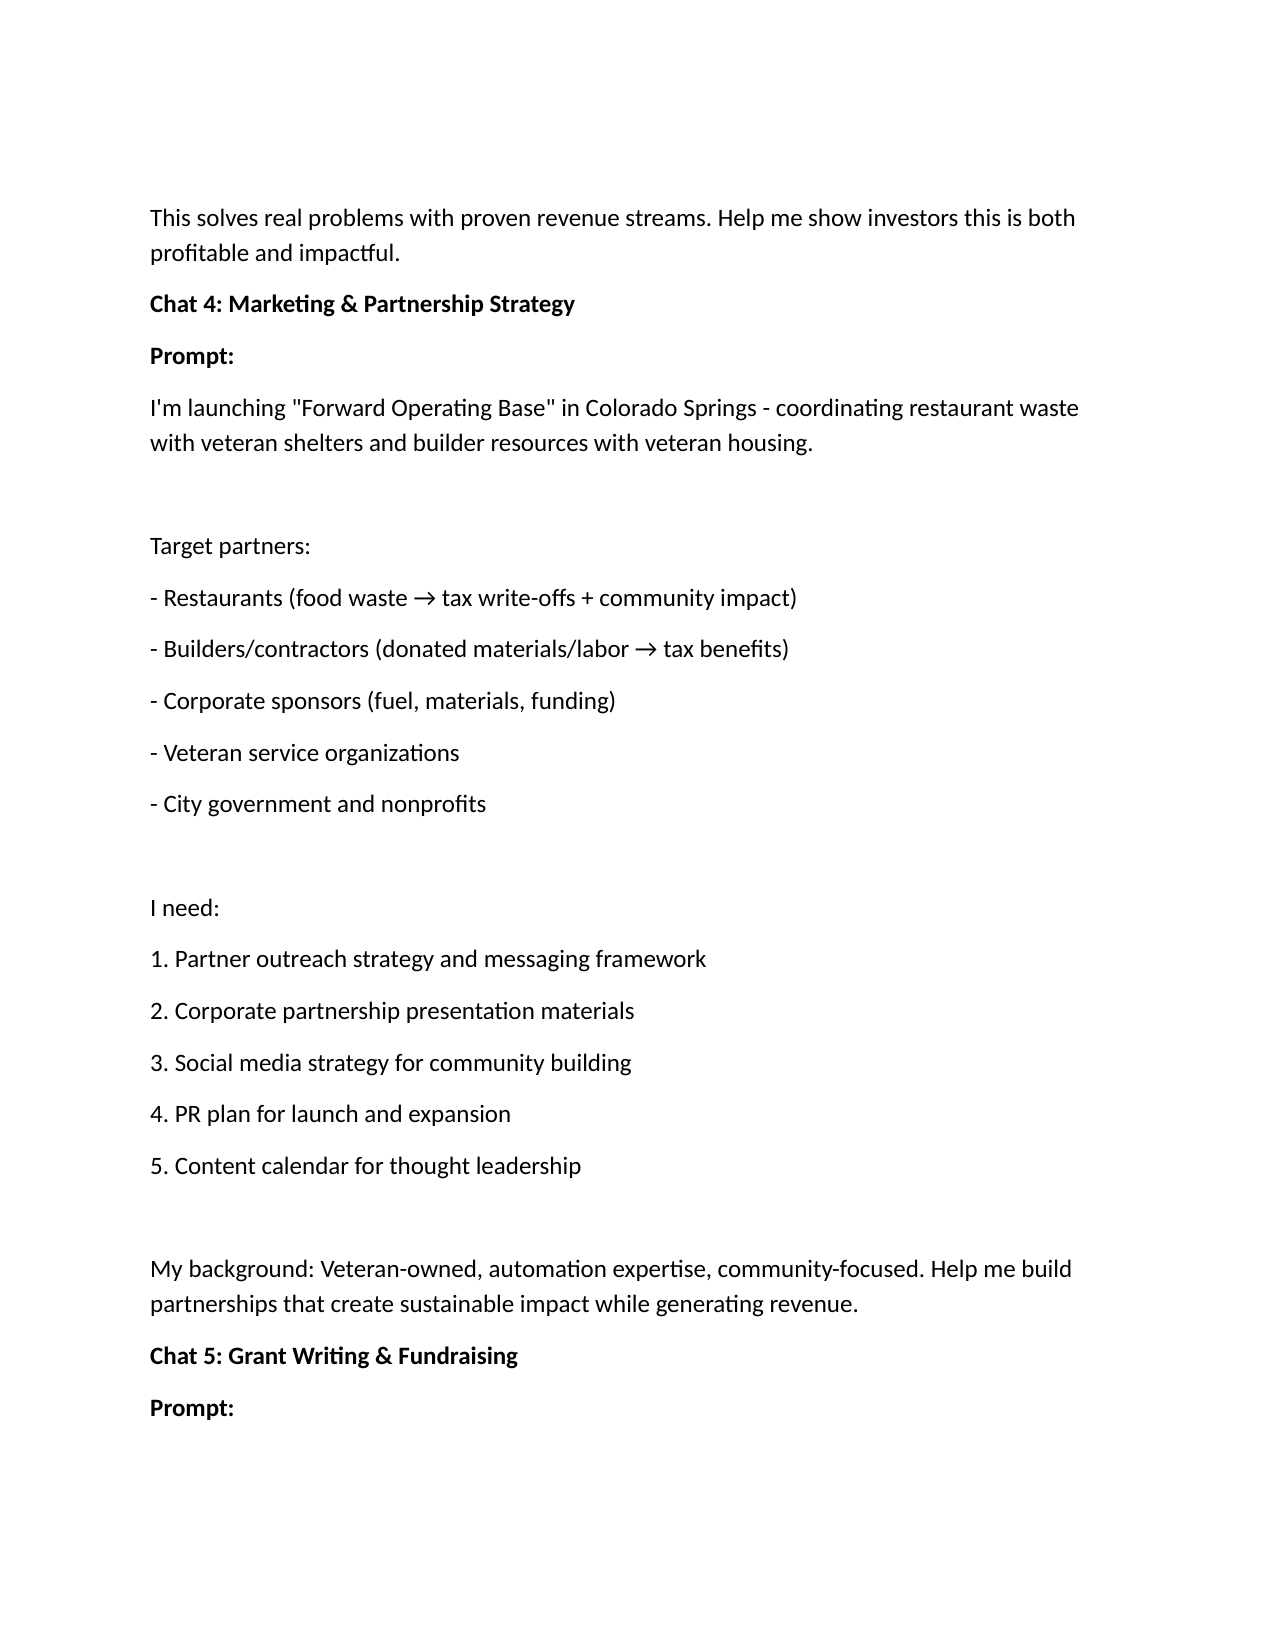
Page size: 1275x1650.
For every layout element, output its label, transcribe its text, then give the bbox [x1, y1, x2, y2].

text - Corporate sponsors (fuel, materials, funding) [150, 685, 1125, 716]
text 4. PR plan for launch and expansion [150, 1098, 1125, 1129]
text This solves real problems with proven revenue streams. Help me show investors this is both profitable and impactful. [150, 202, 1125, 267]
text - Veteran service organizations [150, 737, 1125, 767]
text Prompt: [150, 1392, 1125, 1422]
text 3. Social media strategy for community building [150, 1047, 1125, 1077]
text 5. Content calendar for thought leadership [150, 1150, 1125, 1181]
text 2. Corporate partnership presentation materials [150, 995, 1125, 1026]
text - Restaurants (food waste → tax write-offs + community impact) [150, 582, 1125, 612]
text Chat 4: Marketing & Partnership Strategy [150, 288, 1125, 319]
text - Builders/contractors (donated materials/labor → tax benefits) [150, 633, 1125, 664]
text Prompt: [150, 340, 1125, 371]
text My background: Veteran-owned, automation expertise, community-focused. Help me build partnerships that create sustainable impact while generating revenue. [150, 1253, 1125, 1319]
text Chat 5: Grant Writing & Fundraising [150, 1340, 1125, 1371]
text - City government and nonprofits [150, 788, 1125, 819]
text 1. Partner outreach strategy and messaging framework [150, 943, 1125, 974]
text I need: [150, 892, 1125, 922]
text Target partners: [150, 530, 1125, 561]
text I'm launching "Forward Operating Base" in Colorado Springs - coordinating restaurant waste with veteran shelters and builder resources with veteran housing. [150, 392, 1125, 457]
